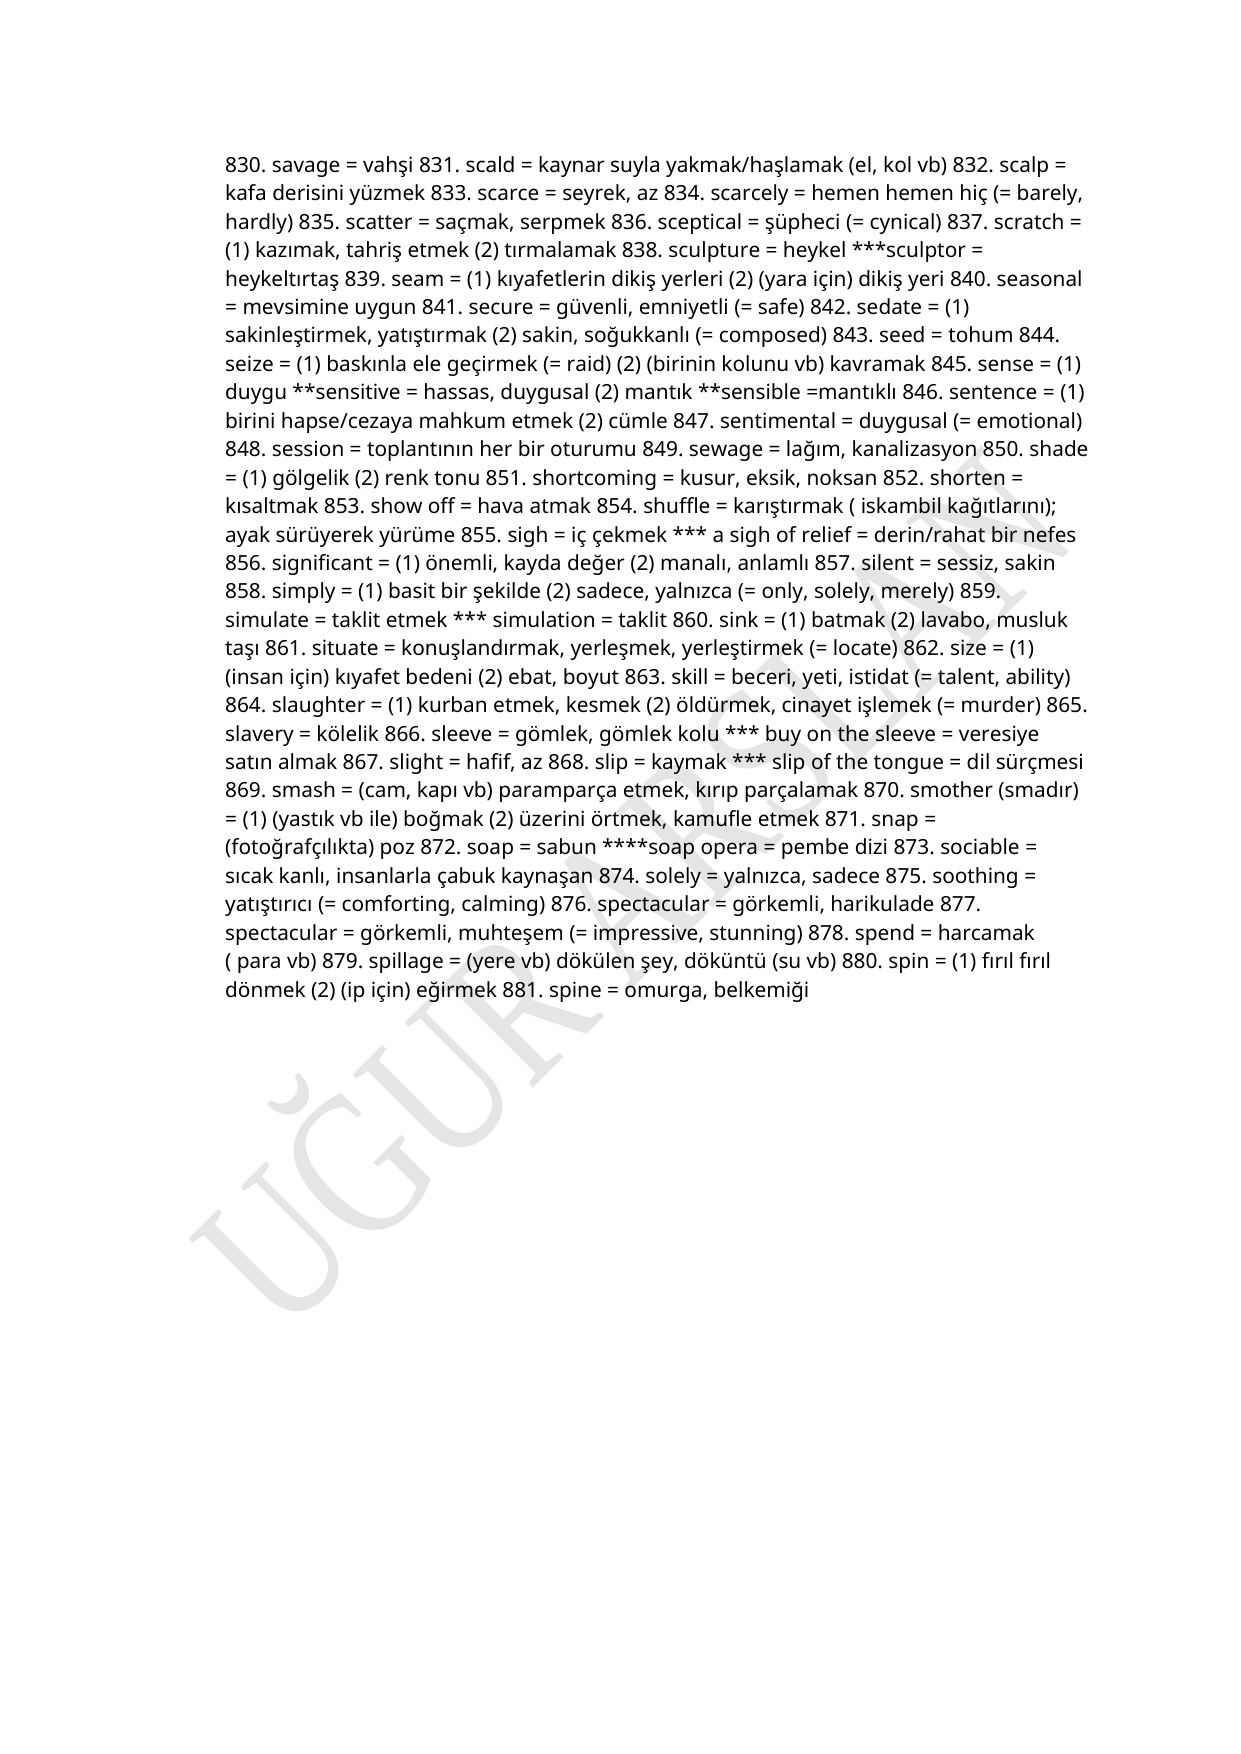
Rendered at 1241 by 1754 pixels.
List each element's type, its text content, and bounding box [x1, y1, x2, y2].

text 830. savage = vahşi 831. scald = kaynar suyla yakmak/haşlamak (el, kol vb) 832. scalp = kafa derisini yüzmek 833. scarce = seyrek, az 834. scarcely = hemen hemen hiç (= barely, hardly) 835. scatter = saçmak, serpmek 836. sceptical = şüpheci (= cynical) 837. scratch = (1) kazımak, tahriş etmek (2) tırmalamak 838. sculpture = heykel ***sculptor = heykeltırtaş 839. seam = (1) kıyafetlerin dikiş yerleri (2) (yara için) dikiş yeri 840. seasonal = mevsimine uygun 841. secure = güvenli, emniyetli (= safe) 842. sedate = (1) sakinleştirmek, yatıştırmak (2) sakin, soğukkanlı (= composed) 843. seed = tohum 844. seize = (1) baskınla ele geçirmek (= raid) (2) (birinin kolunu vb) kavramak 845. sense = (1) duygu **sensitive = hassas, duygusal (2) mantık **sensible =mantıklı 846. sentence = (1) birini hapse/cezaya mahkum etmek (2) cümle 847. sentimental = duygusal (= emotional) 848. session = toplantının her bir oturumu 849. sewage = lağım, kanalizasyon 850. shade = (1) gölgelik (2) renk tonu 851. shortcoming = kusur, eksik, noksan 852. shorten = kısaltmak 853. show off = hava atmak 854. shuffle = karıştırmak ( iskambil kağıtlarını); ayak sürüyerek yürüme 855. sigh = iç çekmek *** a sigh of relief = derin/rahat bir nefes 856. significant = (1) önemli, kayda değer (2) manalı, anlamlı 857. silent = sessiz, sakin 858. simply = (1) basit bir şekilde (2) sadece, yalnızca (= only, solely, merely) 859. simulate = taklit etmek *** simulation = taklit 860. sink = (1) batmak (2) lavabo, musluk taşı 861. situate = konuşlandırmak, yerleşmek, yerleştirmek (= locate) 862. size = (1) (insan için) kıyafet bedeni (2) ebat, boyut 863. skill = beceri, yeti, istidat (= talent, ability) 864. slaughter = (1) kurban etmek, kesmek (2) öldürmek, cinayet işlemek (= murder) 865. slavery = kölelik 866. sleeve = gömlek, gömlek kolu *** buy on the sleeve = veresiye satın almak 867. slight = hafif, az 868. slip = kaymak *** slip of the tongue = dil sürçmesi 869. smash = (cam, kapı vb) paramparça etmek, kırıp parçalamak 870. smother (smadır) = (1) (yastık vb ile) boğmak (2) üzerini örtmek, kamufle etmek 871. snap = (fotoğrafçılıkta) poz 872. soap = sabun ****soap opera = pembe dizi 873. sociable = sıcak kanlı, insanlarla çabuk kaynaşan 874. solely = yalnızca, sadece 875. soothing = yatıştırıcı (= comforting, calming) 876. spectacular = görkemli, harikulade 877. spectacular = görkemli, muhteşem (= impressive, stunning) 878. spend = harcamak ( para vb) 879. spillage = (yere vb) dökülen şey, döküntü (su vb) 880. spin = (1) fırıl fırıl dönmek (2) (ip için) eğirmek 881. spine = omurga, belkemiği [225, 150, 1090, 1003]
